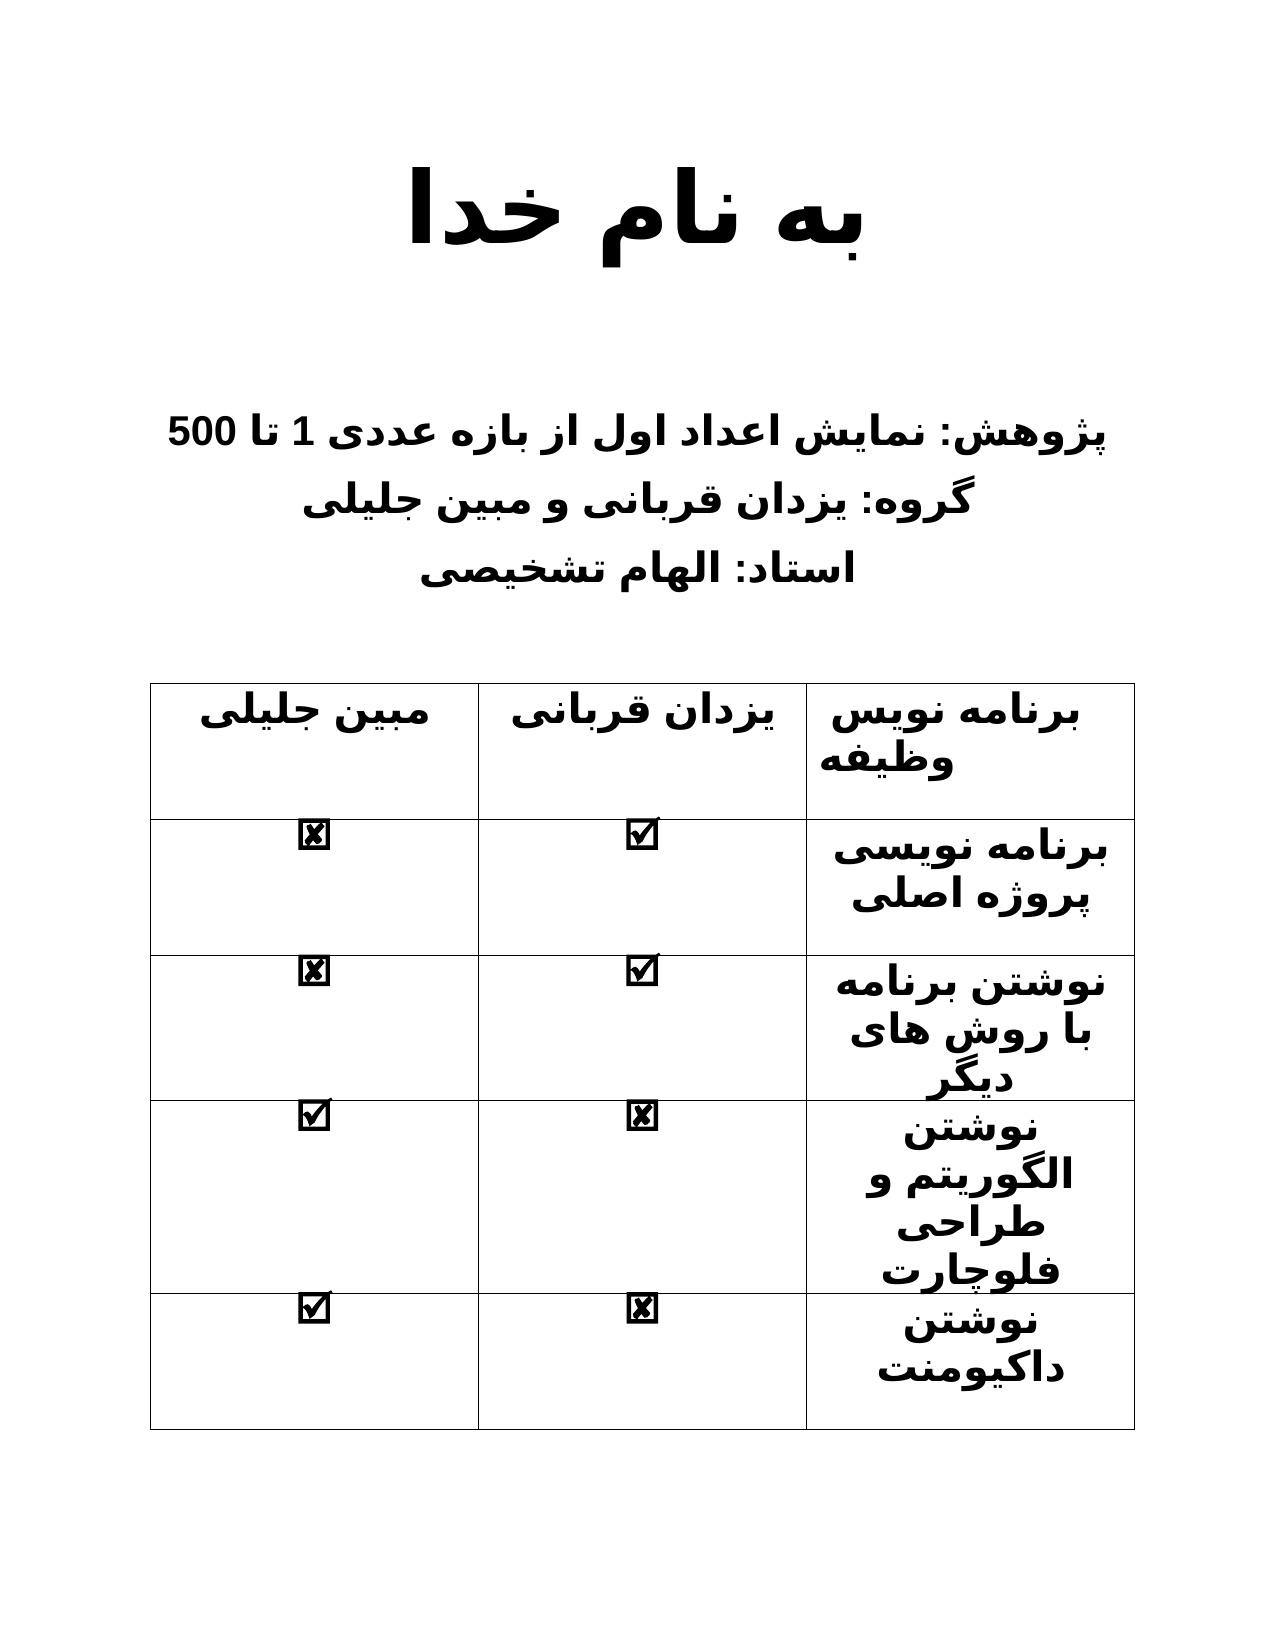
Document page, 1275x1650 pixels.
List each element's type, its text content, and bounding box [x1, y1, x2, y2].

text گروه: یزدان قربانی و مبین جلیلی [150, 475, 1125, 523]
table_cell [479, 956, 806, 1100]
table_cell [151, 1294, 478, 1429]
table_cell نوشتن داکیومنت [807, 1294, 1134, 1429]
table_cell نوشتن الگوریتم و طراحی فلوچارت [807, 1101, 1134, 1293]
table_cell [151, 956, 478, 1100]
text پژوهش: نمایش اعداد اول از بازه عددی 1 تا 500 [150, 406, 1125, 454]
text استاد: الهام تشخیصی [150, 543, 1125, 591]
table_header برنامه نویس وظیفه [807, 684, 1134, 819]
table_cell [479, 1294, 806, 1429]
text به نام خدا [150, 150, 1125, 265]
table_cell [151, 820, 478, 955]
table_header یزدان قربانی [479, 684, 806, 819]
table_cell [479, 1101, 806, 1293]
table_cell نوشتن برنامه با روش های دیگر [807, 956, 1134, 1100]
table_header مبین جلیلی [151, 684, 478, 819]
table_cell [151, 1101, 478, 1293]
table_cell [479, 820, 806, 955]
table_cell برنامه نویسی پروژه اصلی [807, 820, 1134, 955]
